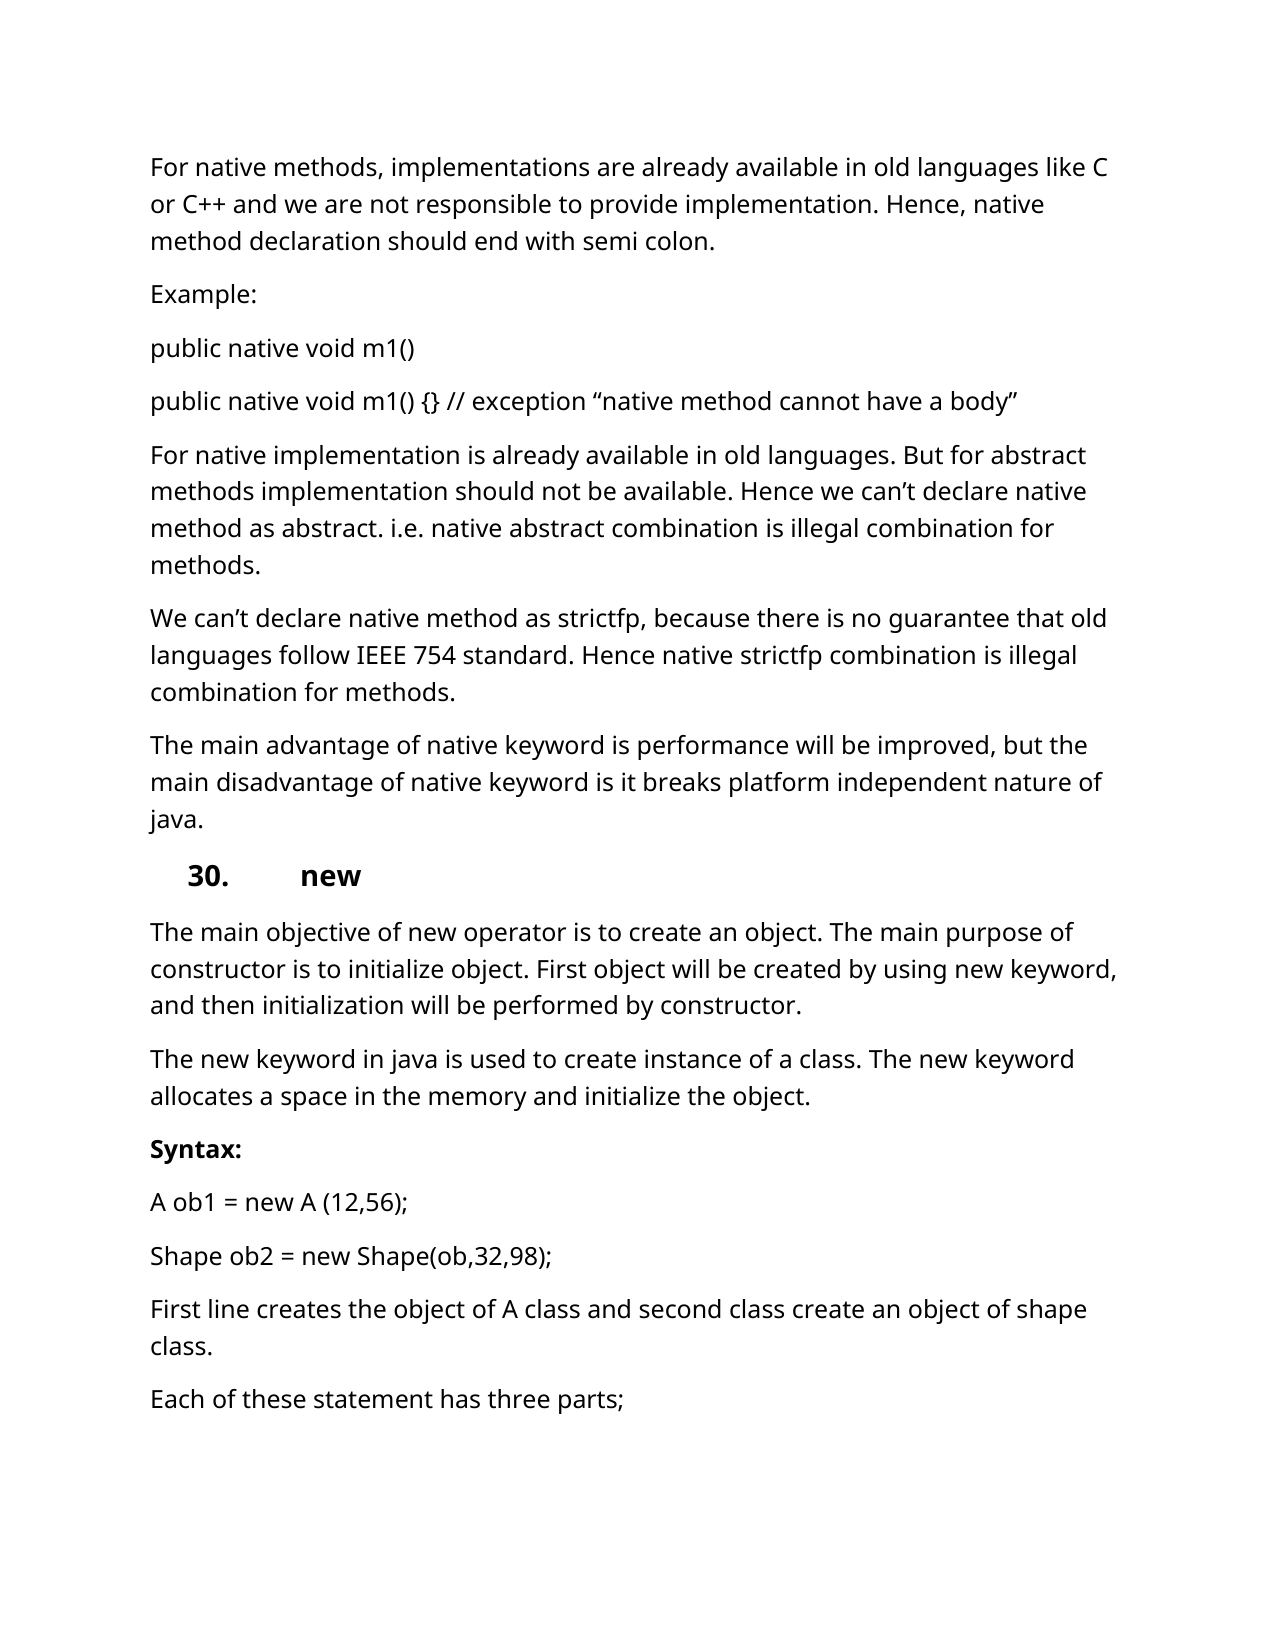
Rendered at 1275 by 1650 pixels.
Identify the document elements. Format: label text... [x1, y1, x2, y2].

text We can’t declare native method as strictfp, because there is no guarantee that old languages follow IEEE 754 standard. Hence native strictfp combination is illegal combination for methods. [150, 601, 1125, 709]
text First line creates the object of A class and second class create an object of shape class. [150, 1292, 1125, 1363]
text public native void m1() [150, 330, 1125, 364]
text Each of these statement has three parts; [150, 1382, 1125, 1416]
list new [187, 855, 1125, 895]
text The main objective of new operator is to create an object. The main purpose of constructor is to initialize object. First object will be created by using new keyword, and then initialization will be performed by constructor. [150, 914, 1125, 1022]
text For native implementation is already available in old languages. But for abstract methods implementation should not be available. Hence we can’t declare native method as abstract. i.e. native abstract combination is illegal combination for methods. [150, 437, 1125, 582]
text The main advantage of native keyword is performance will be improved, but the main disadvantage of native keyword is it breaks platform independent nature of java. [150, 728, 1125, 836]
text Example: [150, 277, 1125, 311]
text Shape ob2 = new Shape(ob,32,98); [150, 1238, 1125, 1273]
text A ob1 = new A (12,56); [150, 1185, 1125, 1219]
text public native void m1() {} // exception “native method cannot have a body” [150, 384, 1125, 418]
text For native methods, implementations are already available in old languages like C or C++ and we are not responsible to provide implementation. Hence, native method declaration should end with semi colon. [150, 150, 1125, 258]
text Syntax: [150, 1132, 1125, 1166]
text The new keyword in java is used to create instance of a class. The new keyword allocates a space in the memory and initialize the object. [150, 1041, 1125, 1112]
